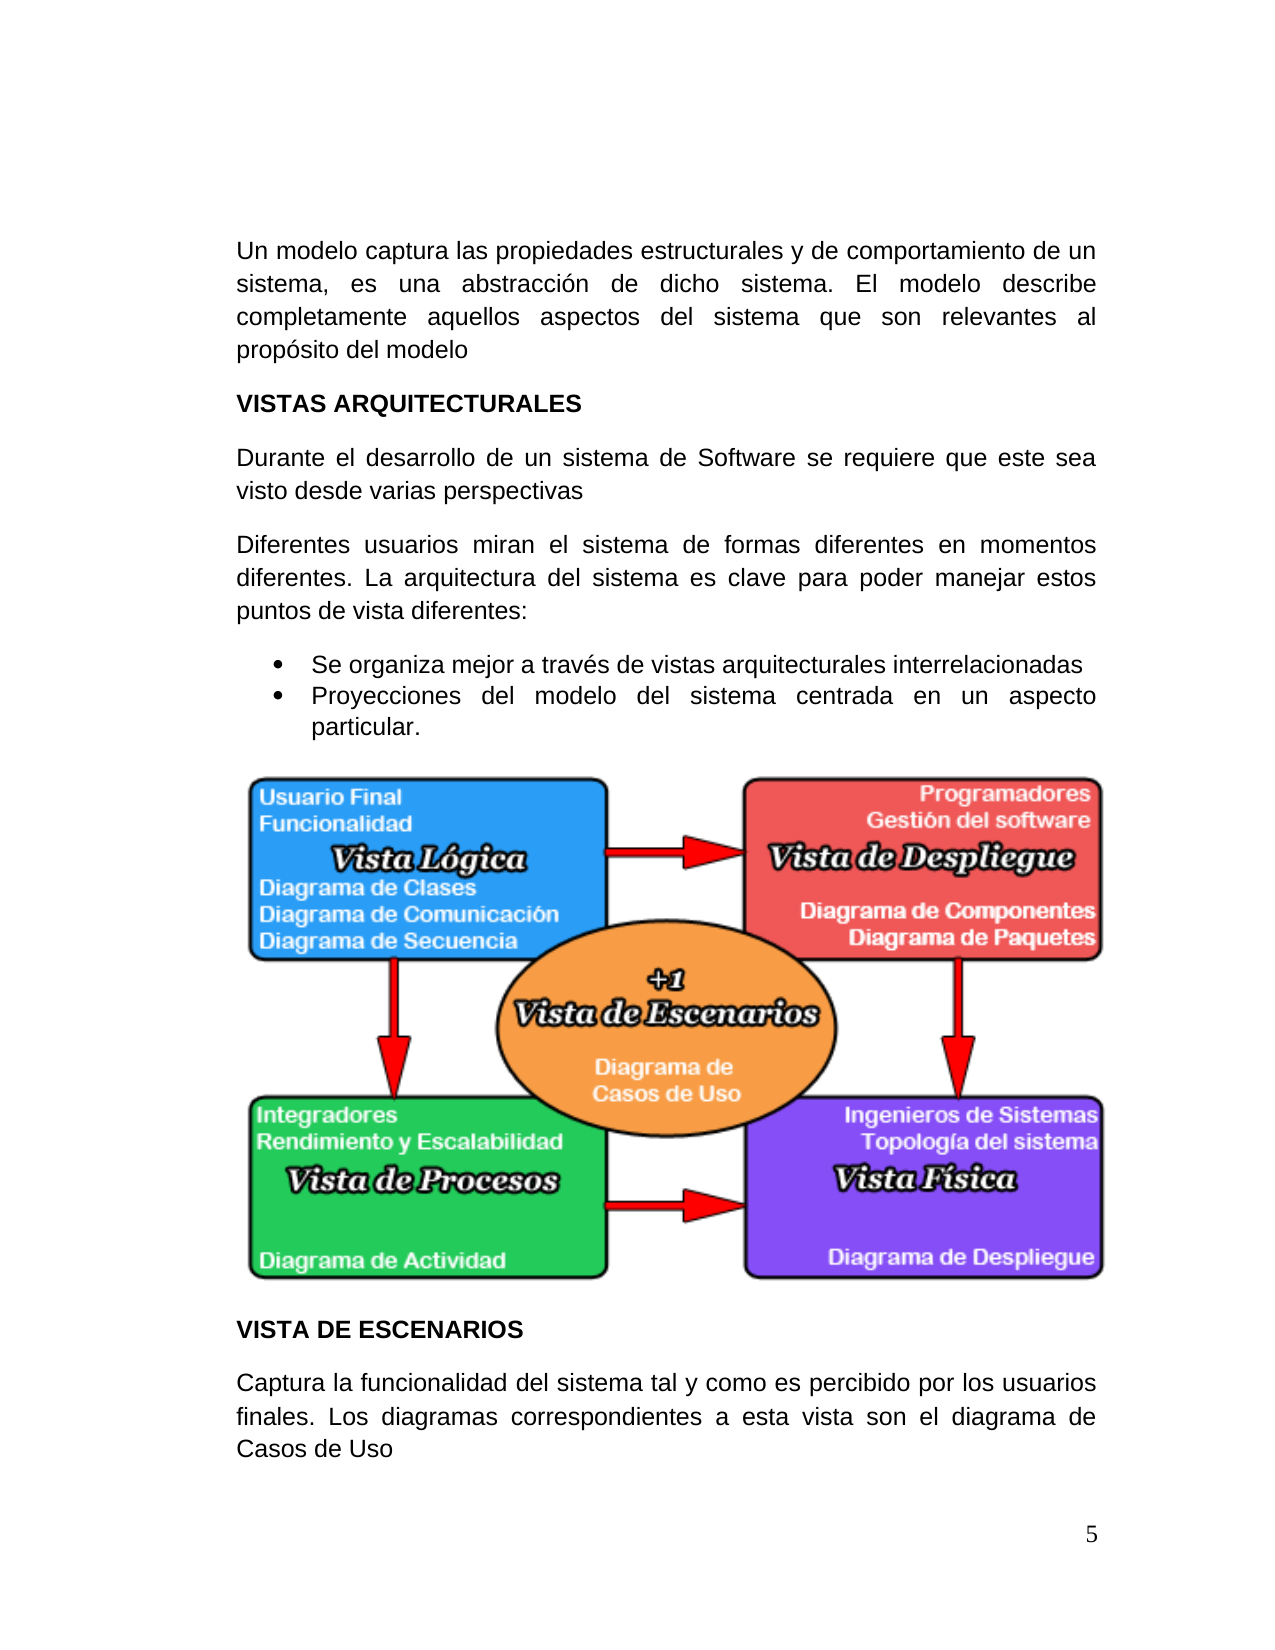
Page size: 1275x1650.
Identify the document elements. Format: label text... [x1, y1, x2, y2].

list Proyecciones del modelo del sistema centrada en un aspecto particular. [274, 681, 1098, 741]
text VISTAS ARQUITECTURALES [236, 389, 1098, 418]
picture [236, 759, 1123, 1290]
text Un modelo captura las propiedades estructurales y de comportamiento de un sistema, es una abstracción de dicho sistema. El modelo describe completamente aquellos aspectos del sistema que son relevantes al propósito del modelo [236, 236, 1098, 364]
list Se organiza mejor a través de vistas arquitecturales interrelacionadas [274, 650, 1098, 679]
text Captura la funcionalidad del sistema tal y como es percibido por los usuarios finales. Los diagramas correspondientes a esta vista son el diagrama de Casos de Uso [236, 1368, 1098, 1463]
text VISTA DE ESCENARIOS [236, 1314, 1098, 1343]
text Diferentes usuarios miran el sistema de formas diferentes en momentos diferentes. La arquitectura del sistema es clave para poder manejar estos puntos de vista diferentes: [236, 530, 1098, 625]
text Durante el desarrollo de un sistema de Software se requiere que este sea visto desde varias perspectivas [236, 443, 1098, 505]
